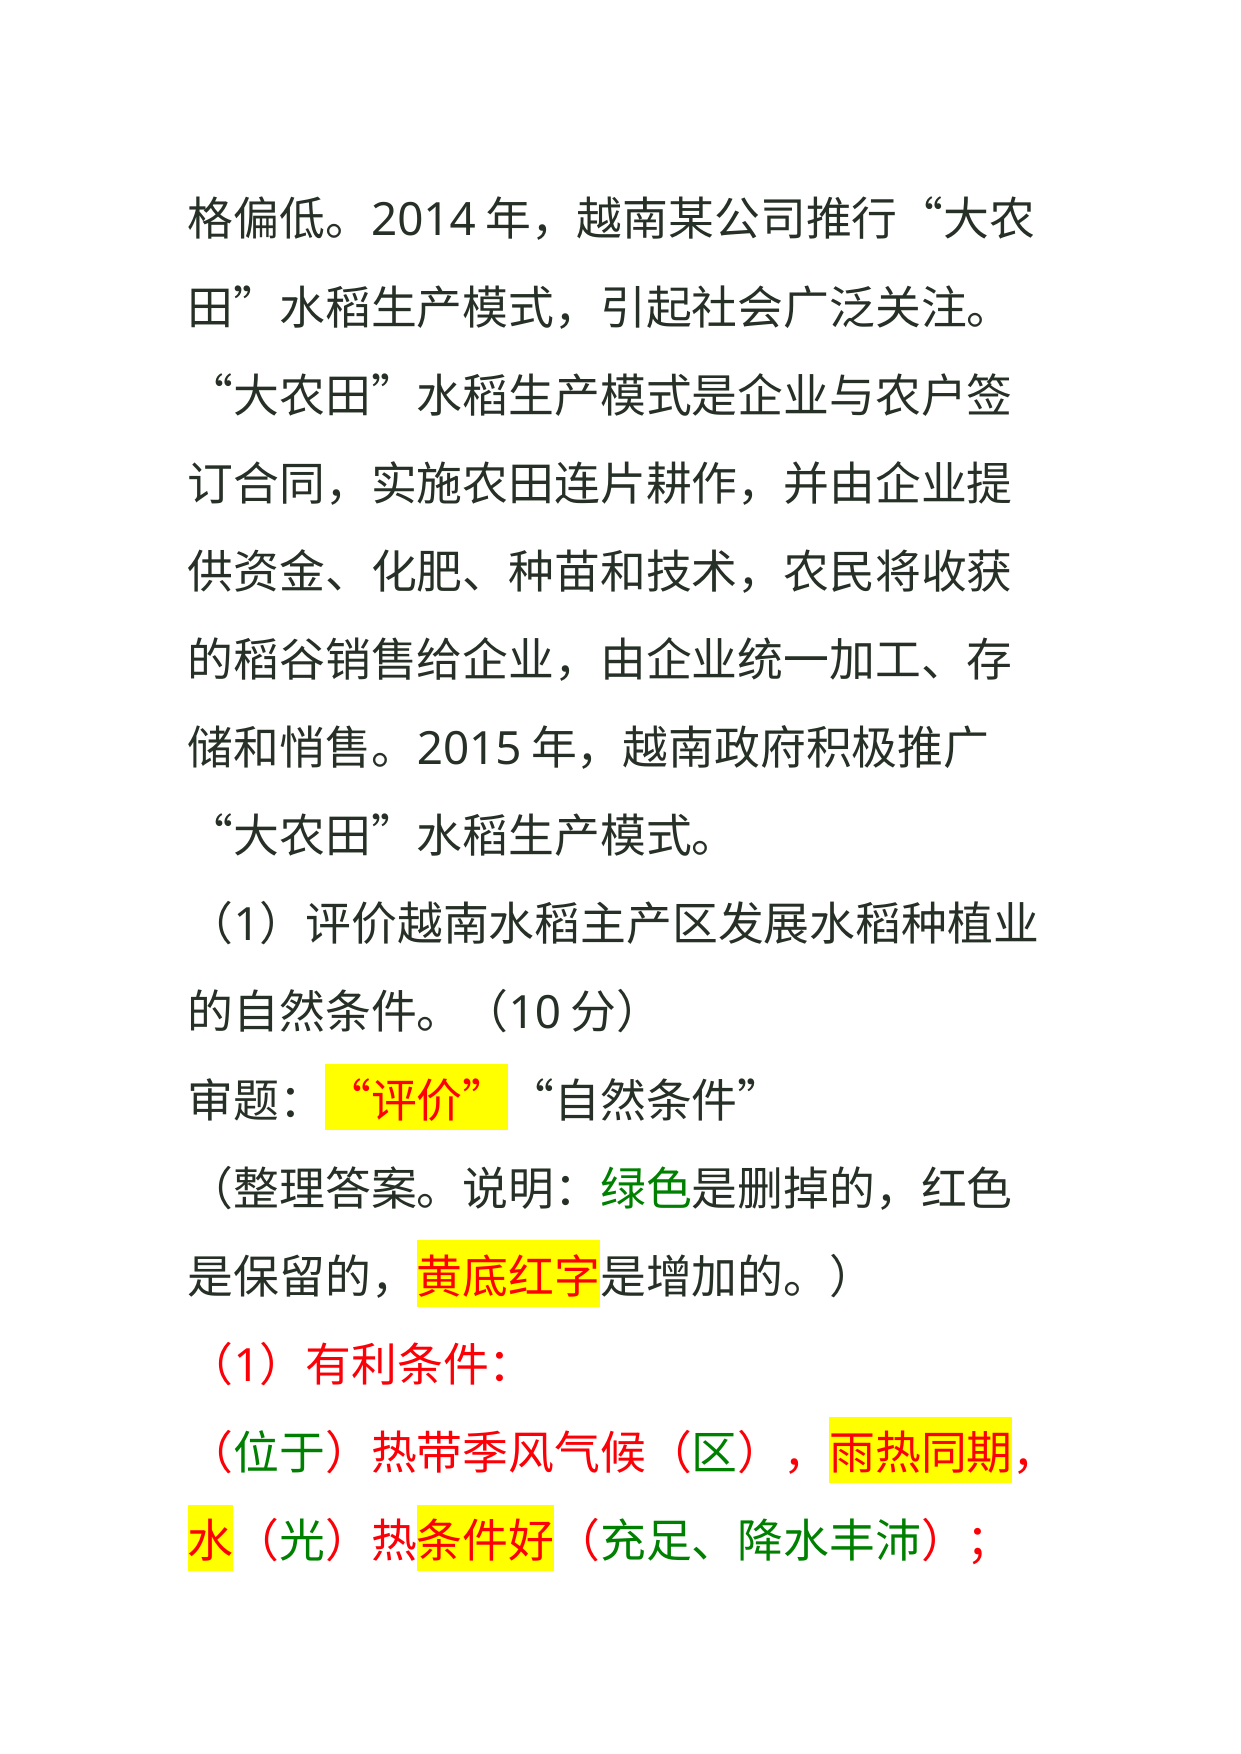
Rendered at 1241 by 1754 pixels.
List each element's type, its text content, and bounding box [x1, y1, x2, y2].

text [187, 172, 1053, 877]
text （整理答案。说明：绿色是删掉的，红色是保留的，黄底红字是增加的。） [187, 1141, 1053, 1318]
text （1）有利条件： [187, 1318, 1053, 1406]
text 审题：“评价”“自然条件” [187, 1053, 1053, 1141]
text （1）评价越南水稻主产区发展水稻种植业的自然条件。（10分） [187, 877, 1053, 1053]
text （位于）热带季风气候（区），雨热同期，水（光）热条件好（充足、降水丰沛）； [187, 1406, 1053, 1582]
